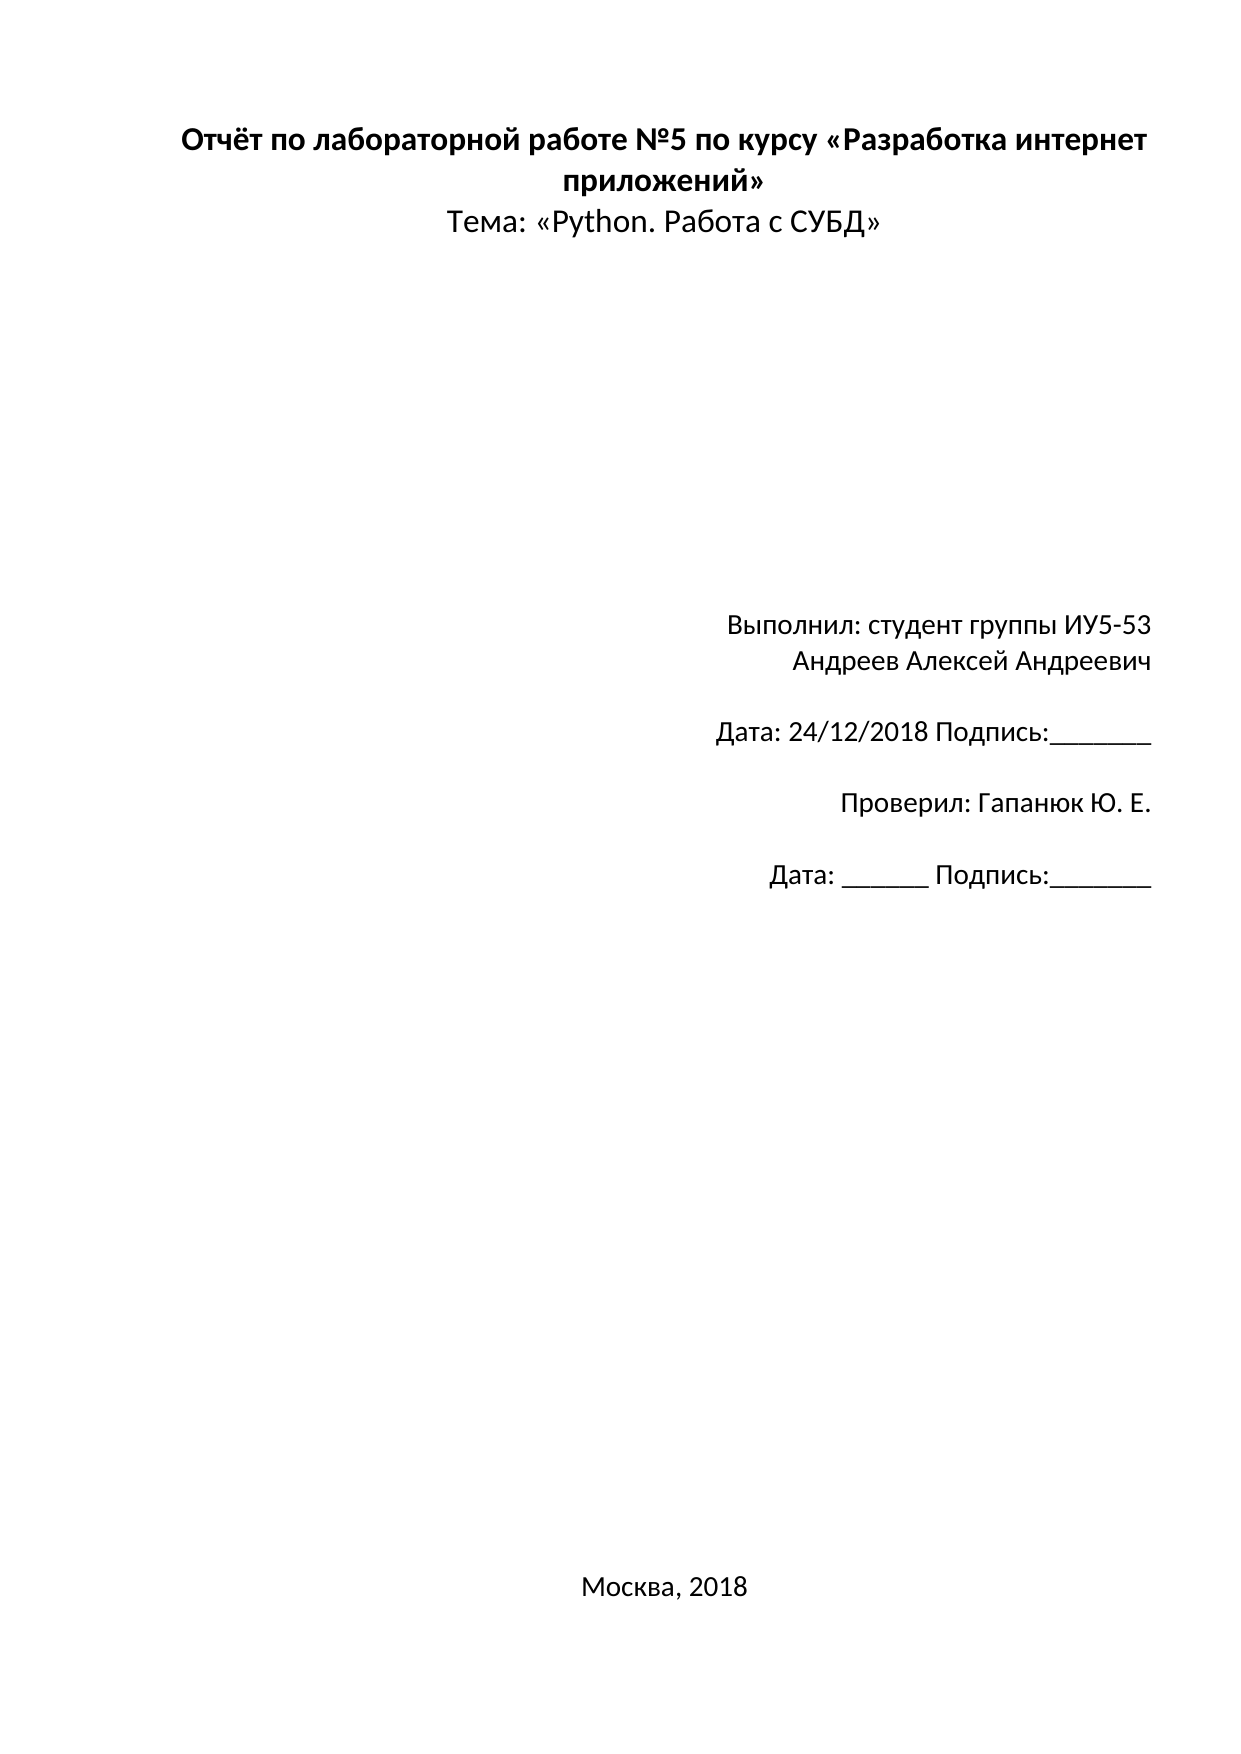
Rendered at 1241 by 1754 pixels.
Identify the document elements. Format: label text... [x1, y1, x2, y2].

text Отчёт по лабораторной работе №5 по курсу «Разработка интернет приложений» [177, 118, 1152, 199]
text Проверил: Гапанюк Ю. Е. [177, 784, 1152, 820]
text Дата: ______ Подпись:_______ [177, 856, 1152, 891]
text Москва, 2018 [177, 1568, 1152, 1604]
text Тема: «Python. Работа с СУБД» [177, 199, 1152, 240]
text Андреев Алексей Андреевич [177, 642, 1152, 678]
text Дата: 24/12/2018 Подпись:_______ [177, 713, 1152, 749]
text Выполнил: студент группы ИУ5-53 [177, 606, 1152, 642]
